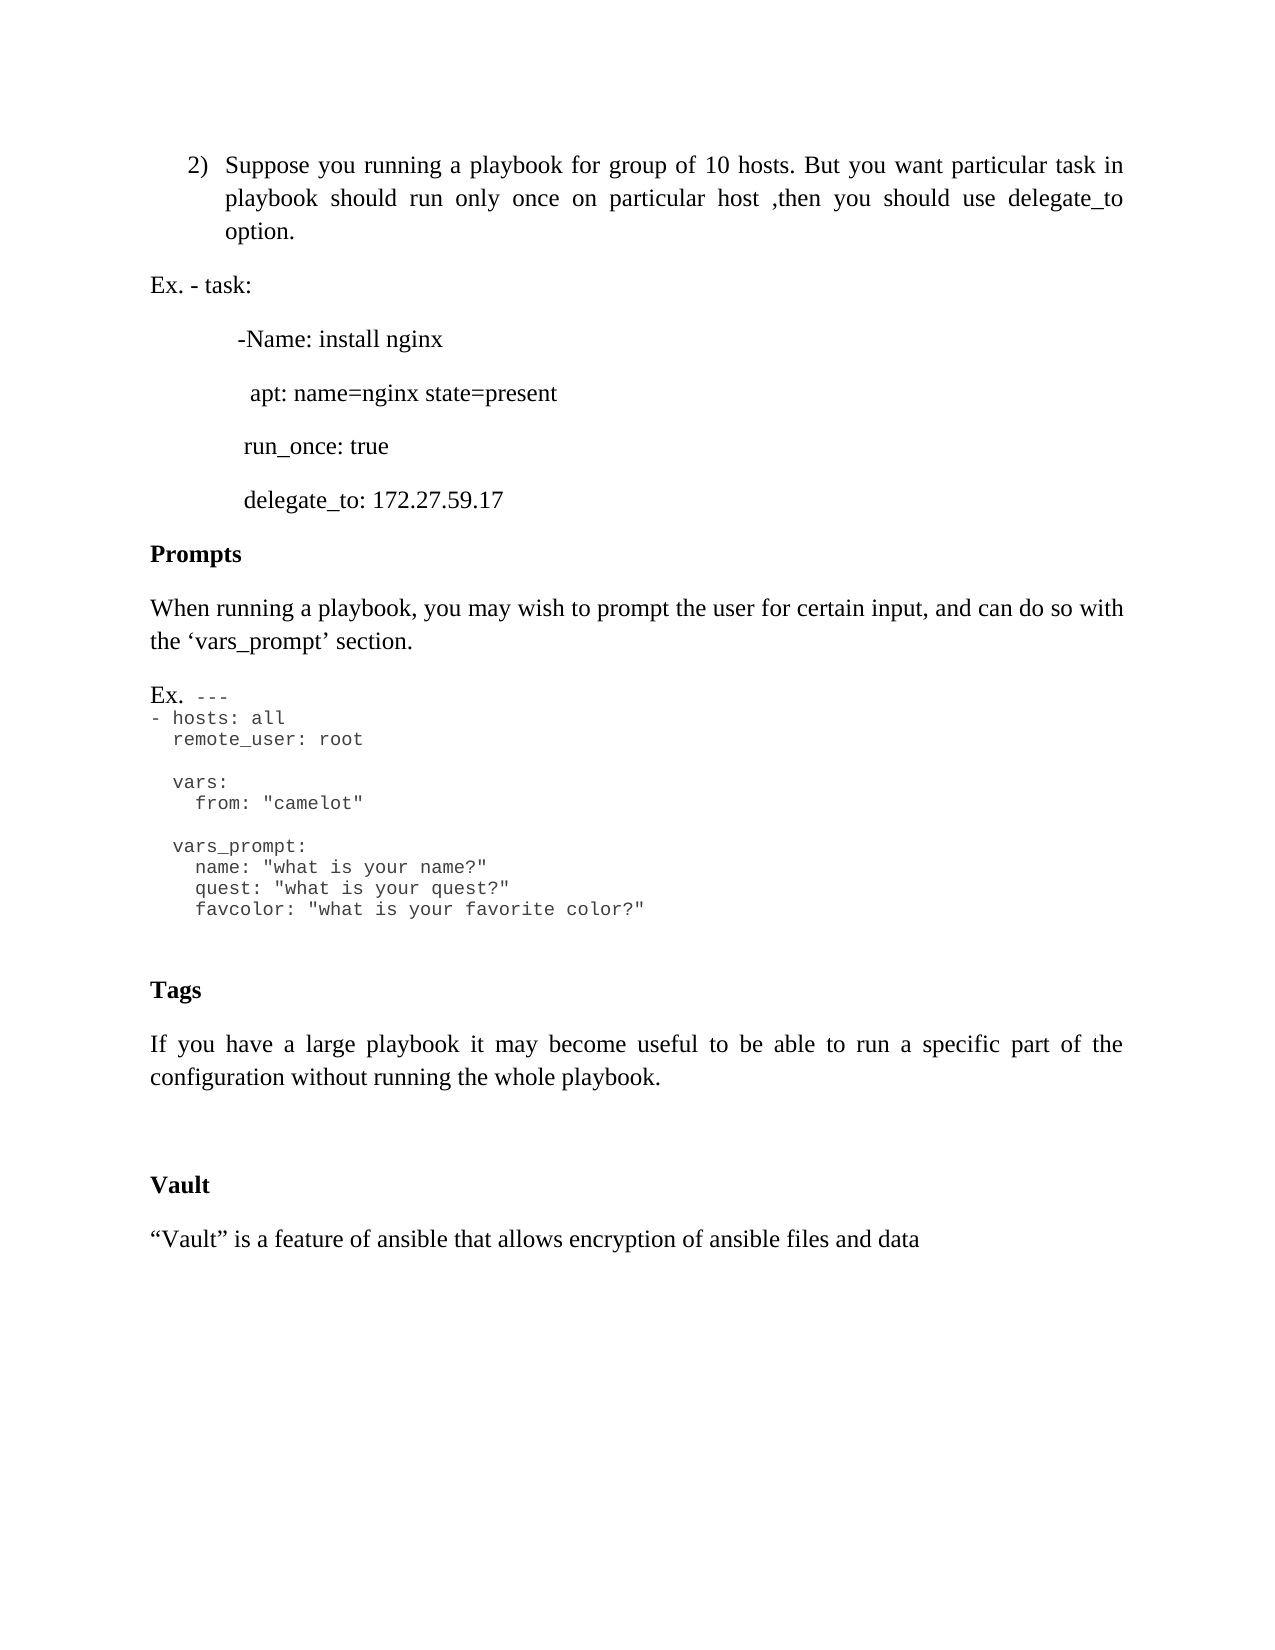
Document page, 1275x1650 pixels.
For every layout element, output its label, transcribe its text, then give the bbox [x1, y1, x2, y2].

text - hosts: all [150, 709, 1125, 730]
text vars: [150, 773, 1125, 794]
text If you have a large playbook it may become useful to be able to run a specific part of the configuration without running the whole playbook. [150, 1029, 1125, 1091]
text run_once: true [150, 431, 1125, 460]
text Vault [150, 1170, 1125, 1198]
text delegate_to: 172.27.59.17 [150, 485, 1125, 514]
text “Vault” is a feature of ansible that allows encryption of ansible files and data [150, 1224, 1125, 1252]
text remote_user: root [150, 730, 1125, 751]
text apt: name=nginx state=present [150, 378, 1125, 406]
text When running a playbook, you may wish to prompt the user for certain input, and can do so with the ‘vars_prompt’ section. [150, 593, 1125, 655]
text Ex. - task: [150, 270, 1125, 299]
text Ex. --- [150, 680, 1125, 709]
text vars_prompt: [150, 836, 1125, 858]
text name: "what is your name?" [150, 858, 1125, 879]
text from: "camelot" [150, 794, 1125, 815]
text Tags [150, 975, 1125, 1004]
text quest: "what is your quest?" [150, 879, 1125, 900]
text Prompts [150, 539, 1125, 568]
list Suppose you running a playbook for group of 10 hosts. But you want particular task in playbook should run only once on particular host ,then you should use delegate_to option. [187, 150, 1125, 245]
text favcolor: "what is your favorite color?" [150, 900, 1125, 921]
text -Name: install nginx [150, 324, 1125, 352]
